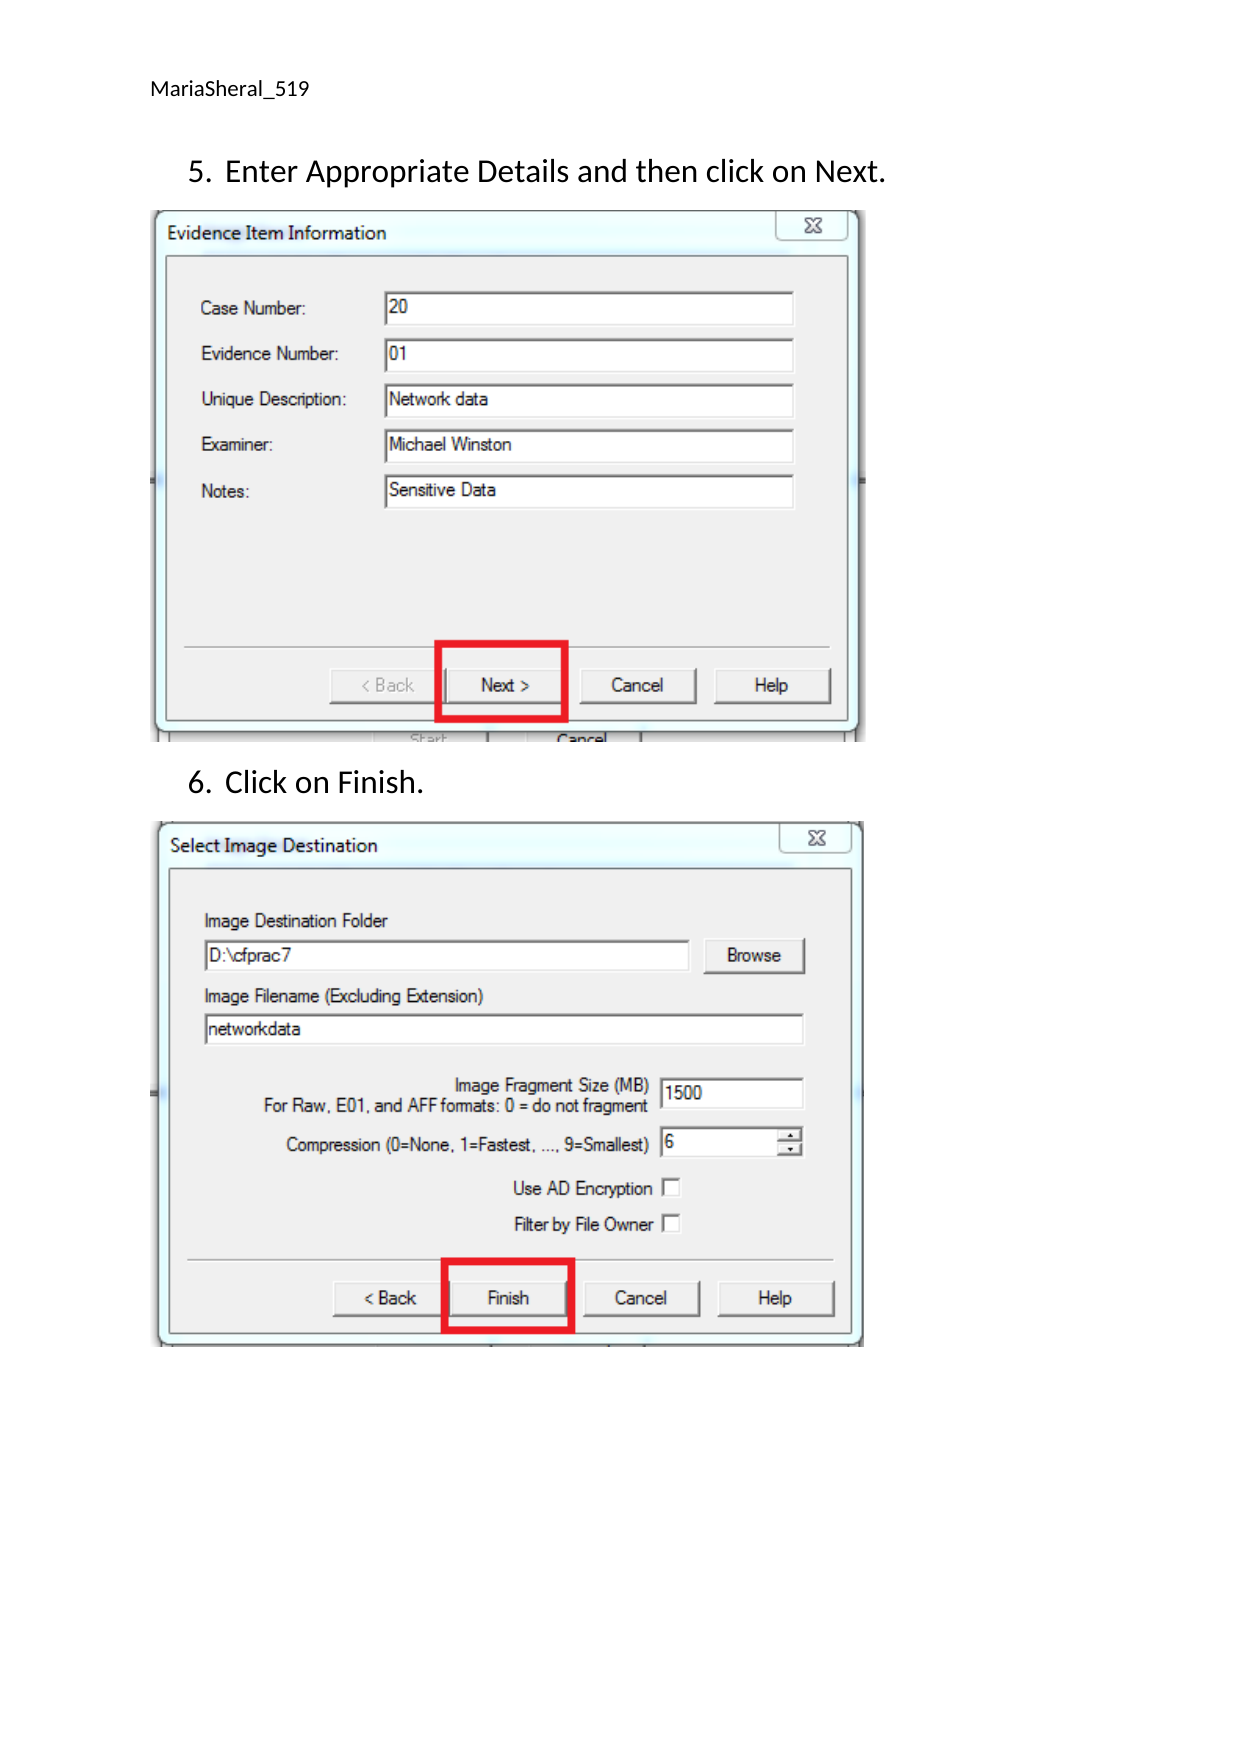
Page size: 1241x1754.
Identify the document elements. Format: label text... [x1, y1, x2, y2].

picture [150, 821, 864, 1347]
list Click on Finish. [187, 761, 1090, 801]
list Enter Appropriate Details and then click on Next. [187, 150, 1090, 191]
picture [150, 210, 866, 742]
